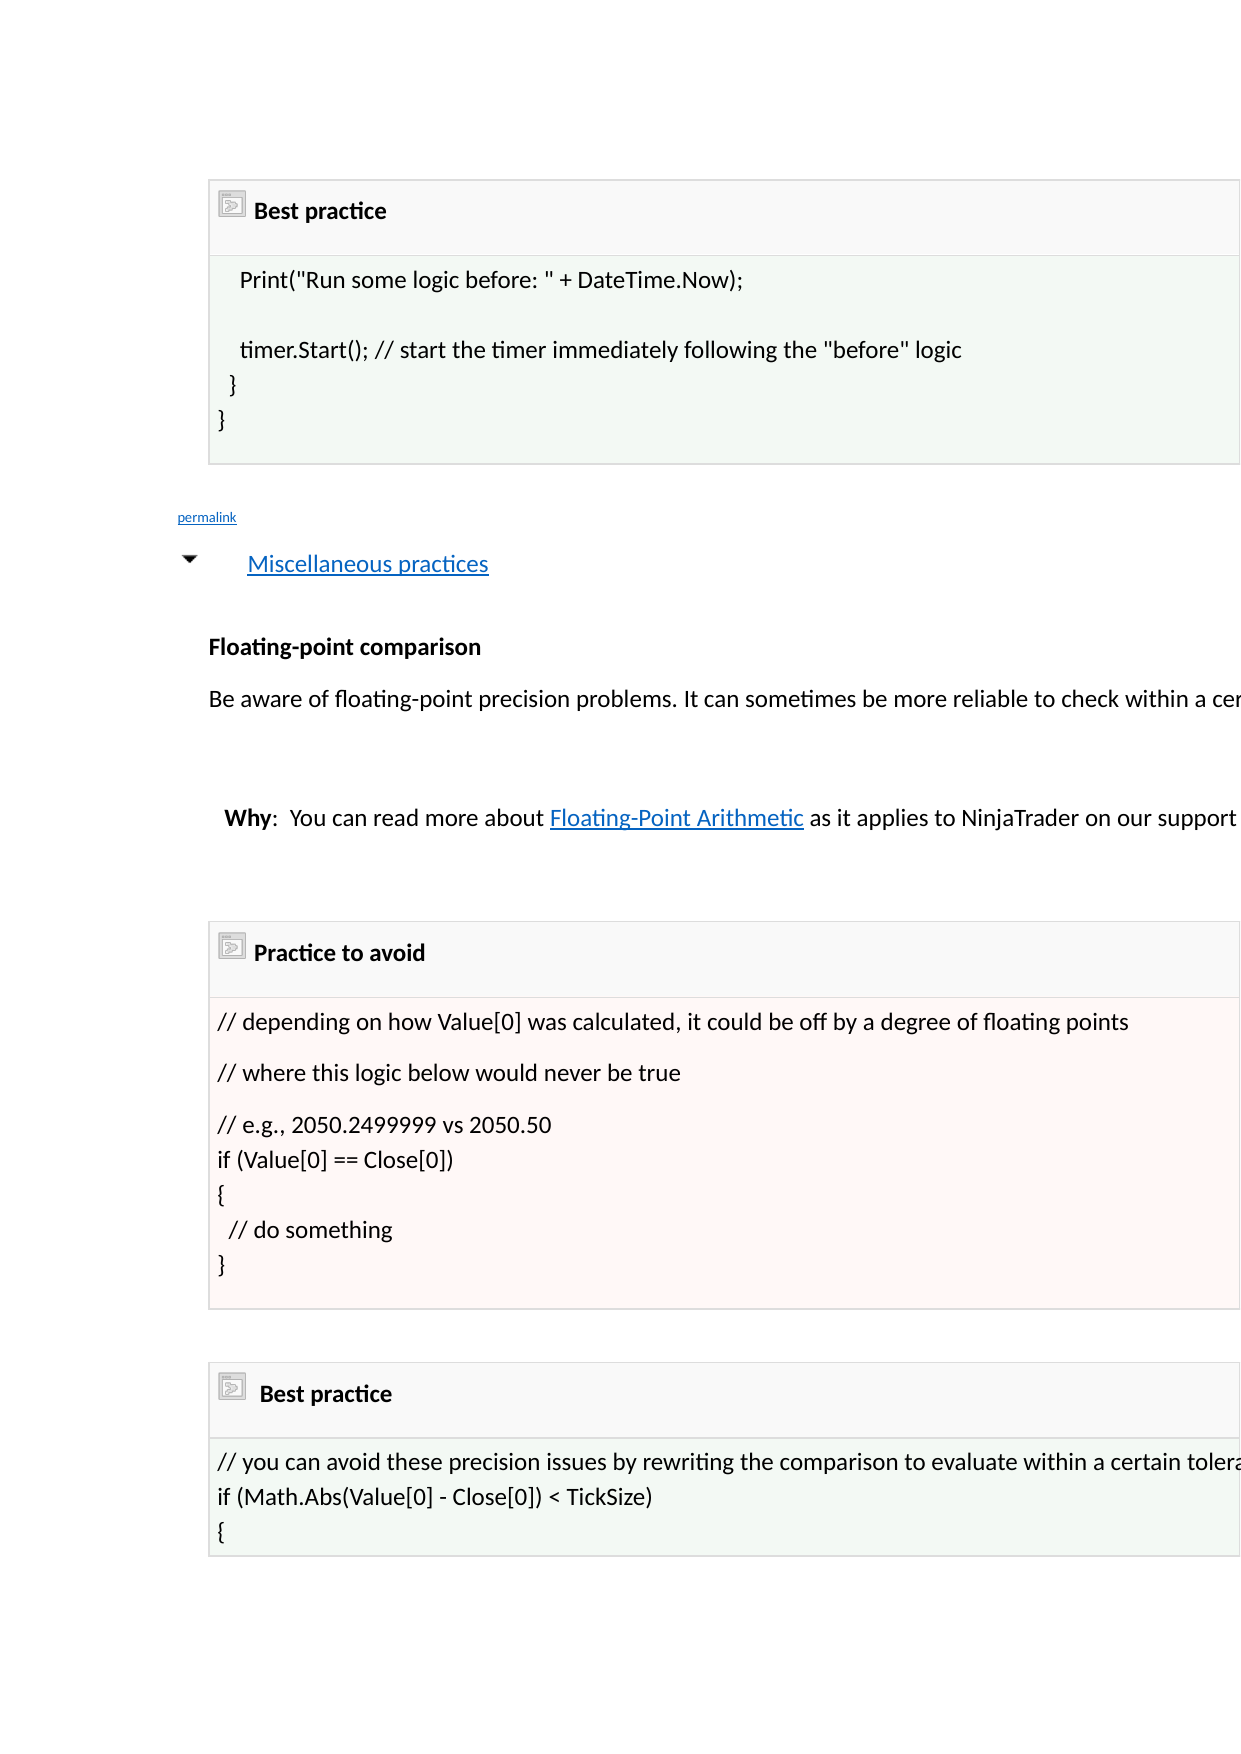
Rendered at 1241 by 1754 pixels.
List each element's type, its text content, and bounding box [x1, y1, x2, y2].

text permalink [177, 496, 1063, 527]
picture [217, 930, 249, 962]
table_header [177, 148, 1240, 496]
picture [217, 1371, 249, 1403]
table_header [177, 600, 1240, 1588]
picture [217, 188, 249, 220]
text Miscellaneous practices [177, 548, 1063, 579]
picture [177, 547, 203, 573]
